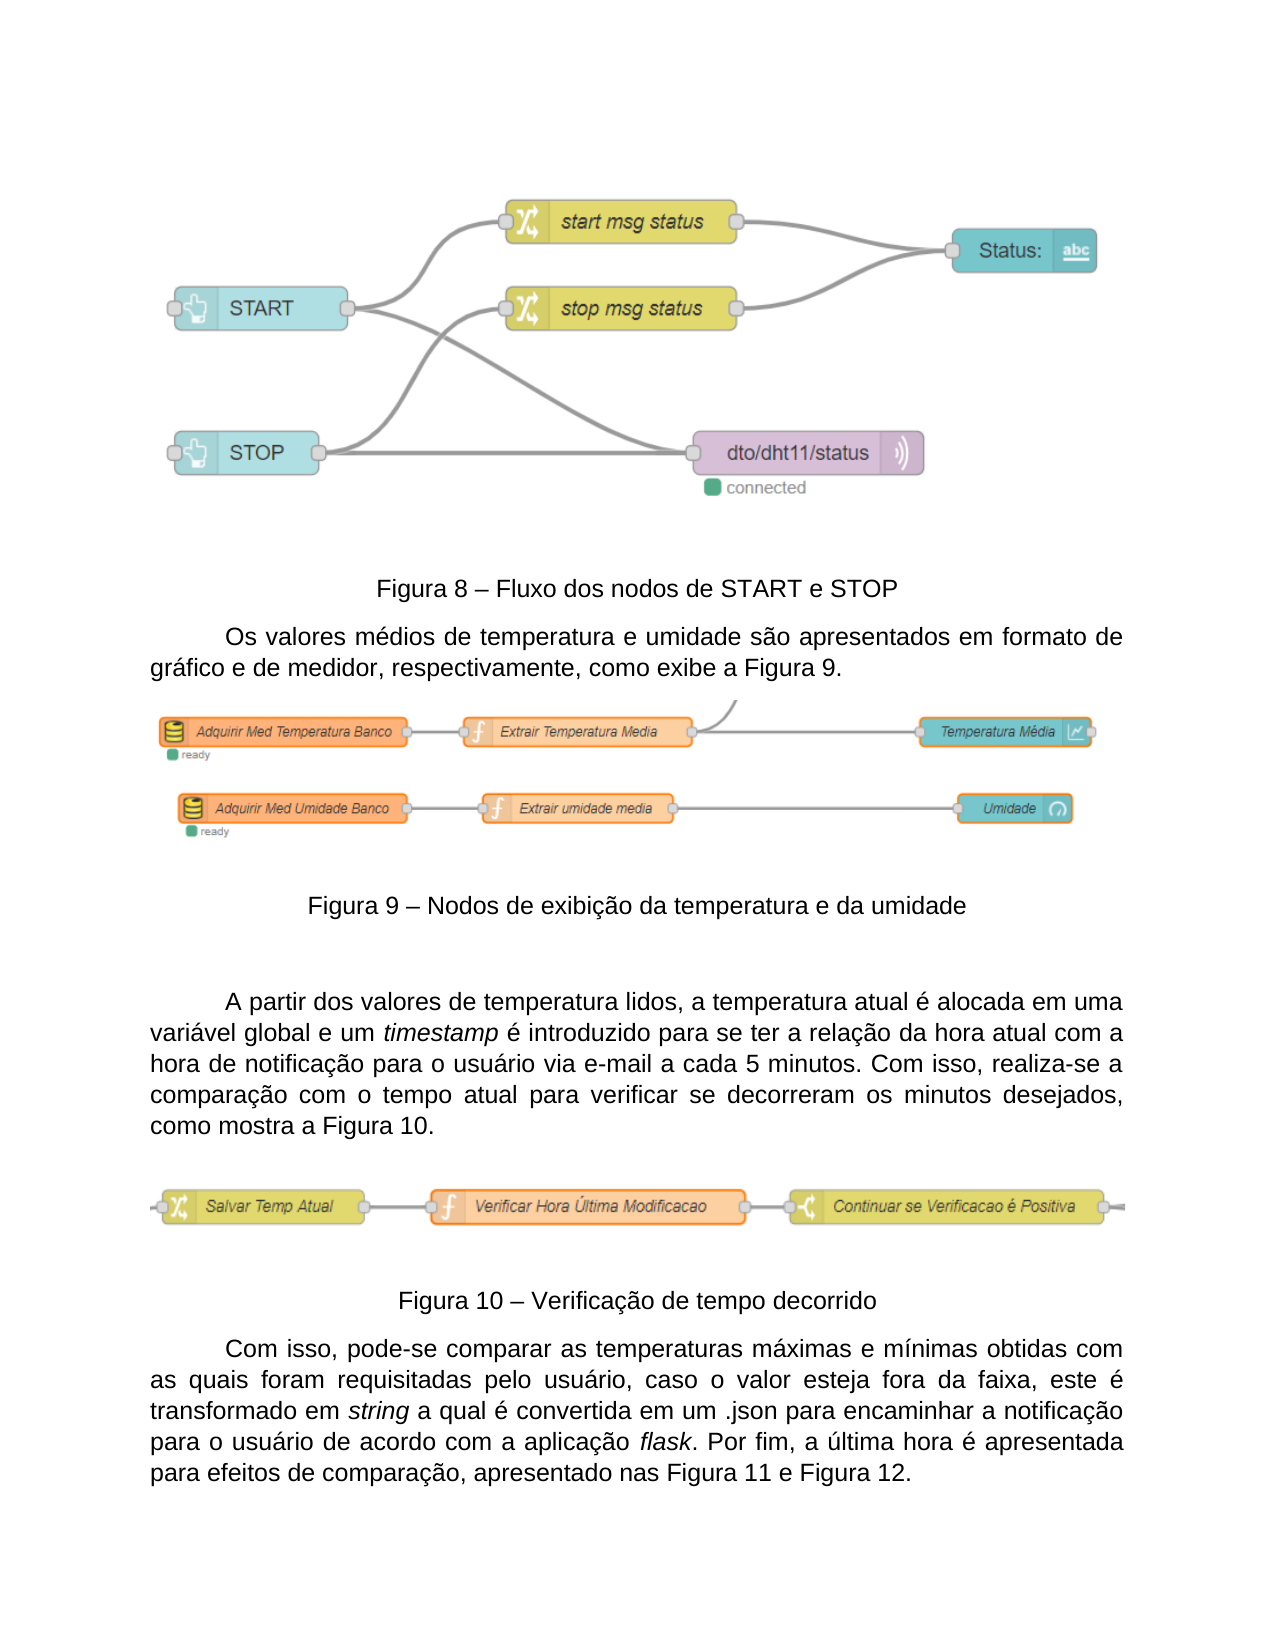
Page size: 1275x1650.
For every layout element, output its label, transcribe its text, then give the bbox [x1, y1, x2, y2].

picture [150, 150, 1125, 556]
text Figura 8 – Fluxo dos nodos de START e STOP [150, 574, 1125, 603]
text Figura 10 – Verificação de tempo decorrido [150, 1284, 1125, 1314]
text Figura 9 – Nodos de exibição da temperatura e da umidade [150, 891, 1125, 920]
picture [150, 1158, 1125, 1284]
picture [150, 700, 1125, 873]
text Os valores médios de temperatura e umidade são apresentados em formato de gráfico e de medidor, respectivamente, como exibe a Figura 9. [150, 622, 1125, 682]
text Com isso, pode-se comparar as temperaturas máximas e mínimas obtidas com as quais foram requisitadas pelo usuário, caso o valor esteja fora da faixa, este é transformado em string a qual é convertida em um .json para encaminhar a notificação para o usuário de acordo com a aplicação flask. Por fim, a última hora é apresentada para efeitos de comparação, apresentado nas Figura 11 e Figura 12. [150, 1333, 1125, 1486]
text A partir dos valores de temperatura lidos, a temperatura atual é alocada em uma variável global e um timestamp é introduzido para se ter a relação da hora atual com a hora de notificação para o usuário via e-mail a cada 5 minutos. Com isso, realiza-se a comparação com o tempo atual para verificar se decorreram os minutos desejados, como mostra a Figura 10. [150, 987, 1125, 1140]
